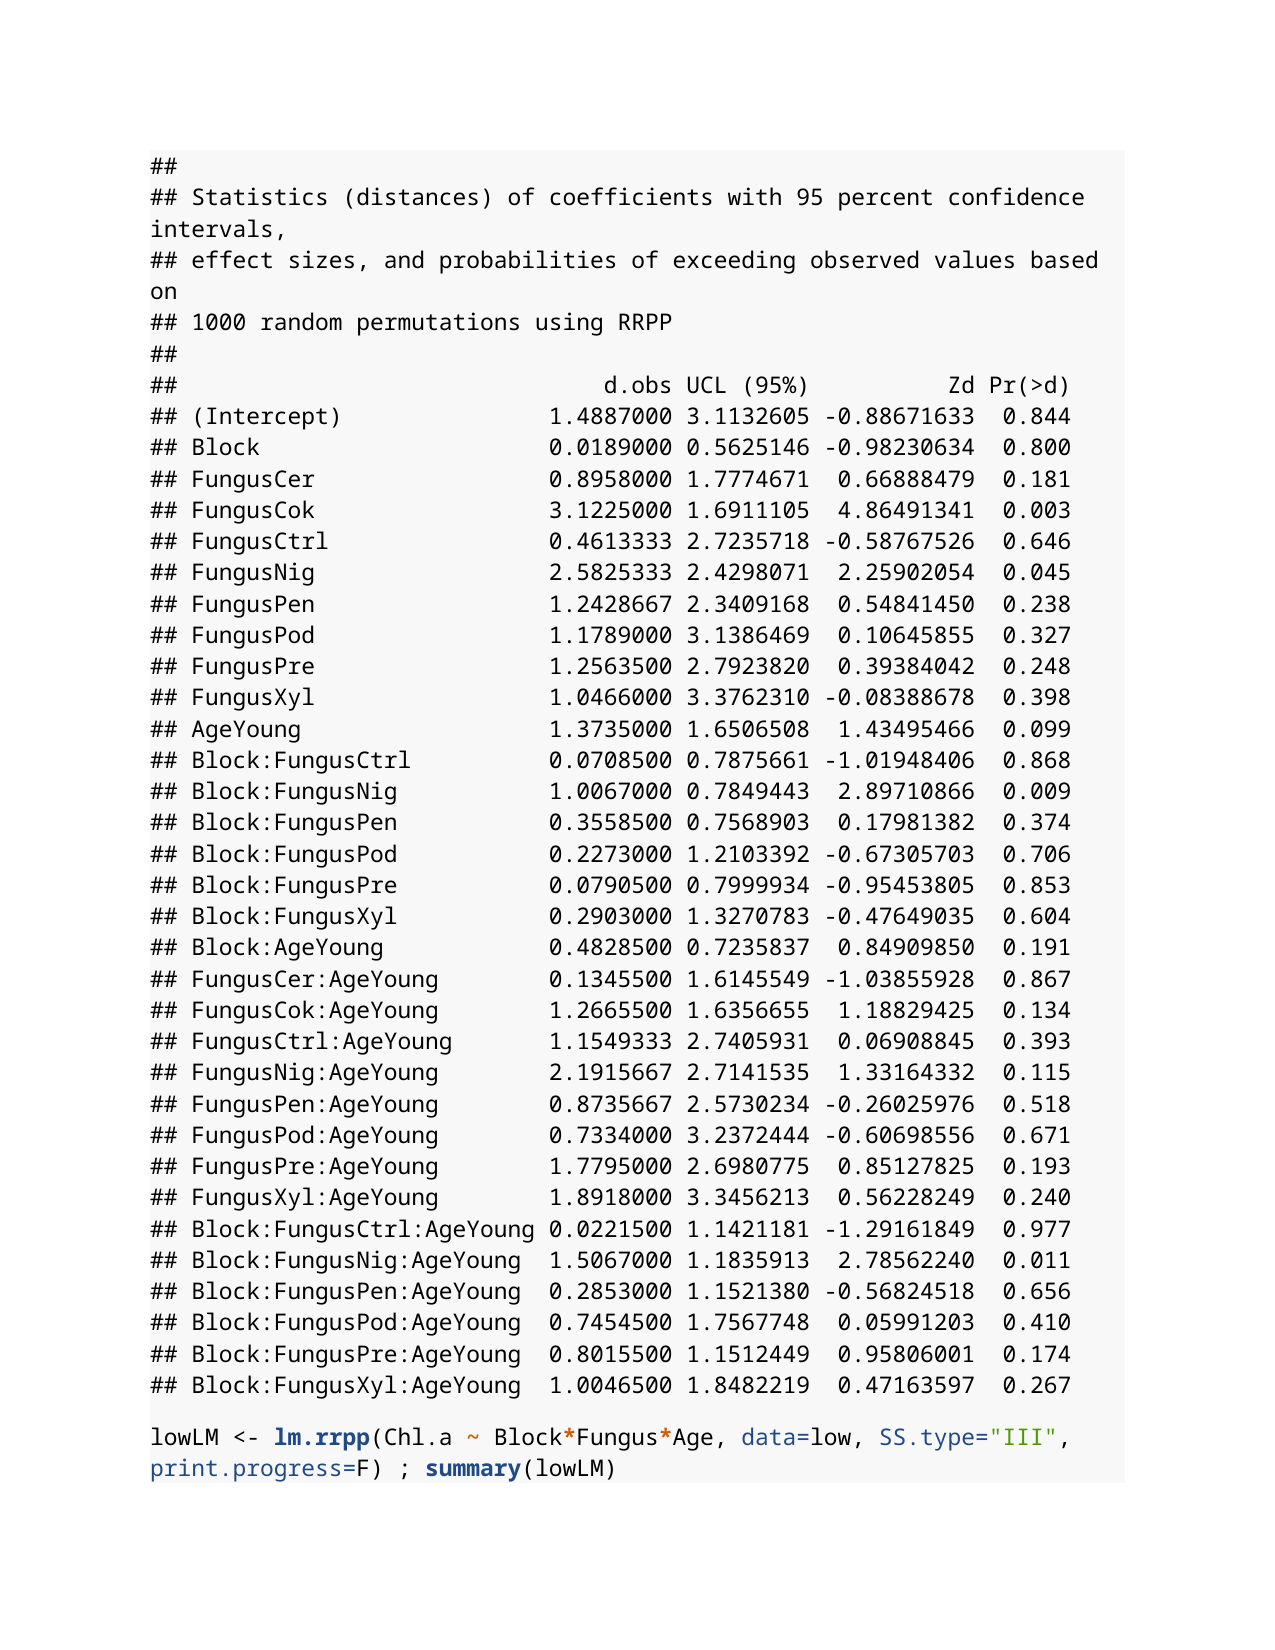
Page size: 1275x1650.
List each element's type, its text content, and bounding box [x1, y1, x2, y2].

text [150, 150, 1125, 1400]
text lowLM <- lm.rrpp(Chl.a ~ Block*Fungus*Age, data=low, SS.type="III", print.progress=F) ; summary(lowLM) [617, 1421, 1125, 1483]
